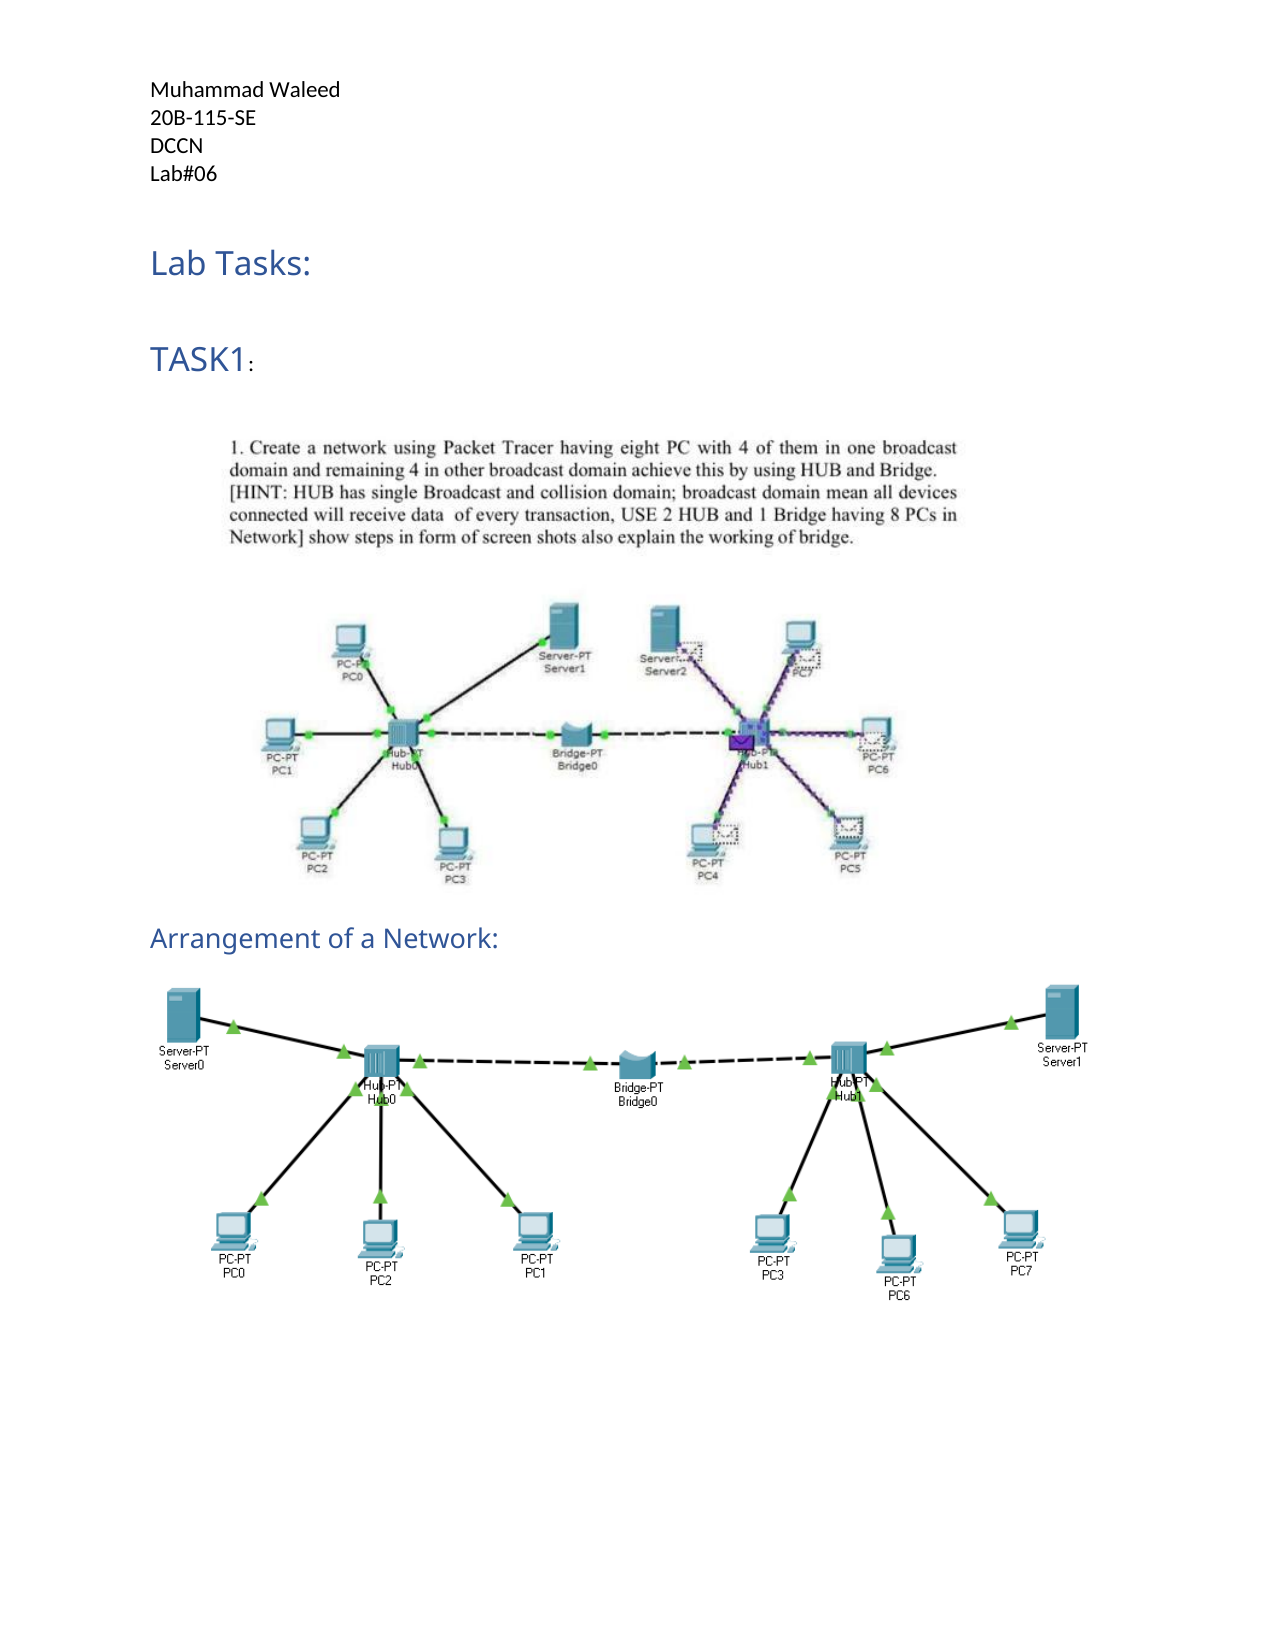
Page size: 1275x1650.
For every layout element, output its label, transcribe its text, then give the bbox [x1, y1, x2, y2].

picture [195, 422, 1080, 901]
text TASK1: [150, 336, 1125, 381]
subtitle Lab Tasks: [150, 240, 1125, 286]
picture [150, 959, 1125, 1328]
